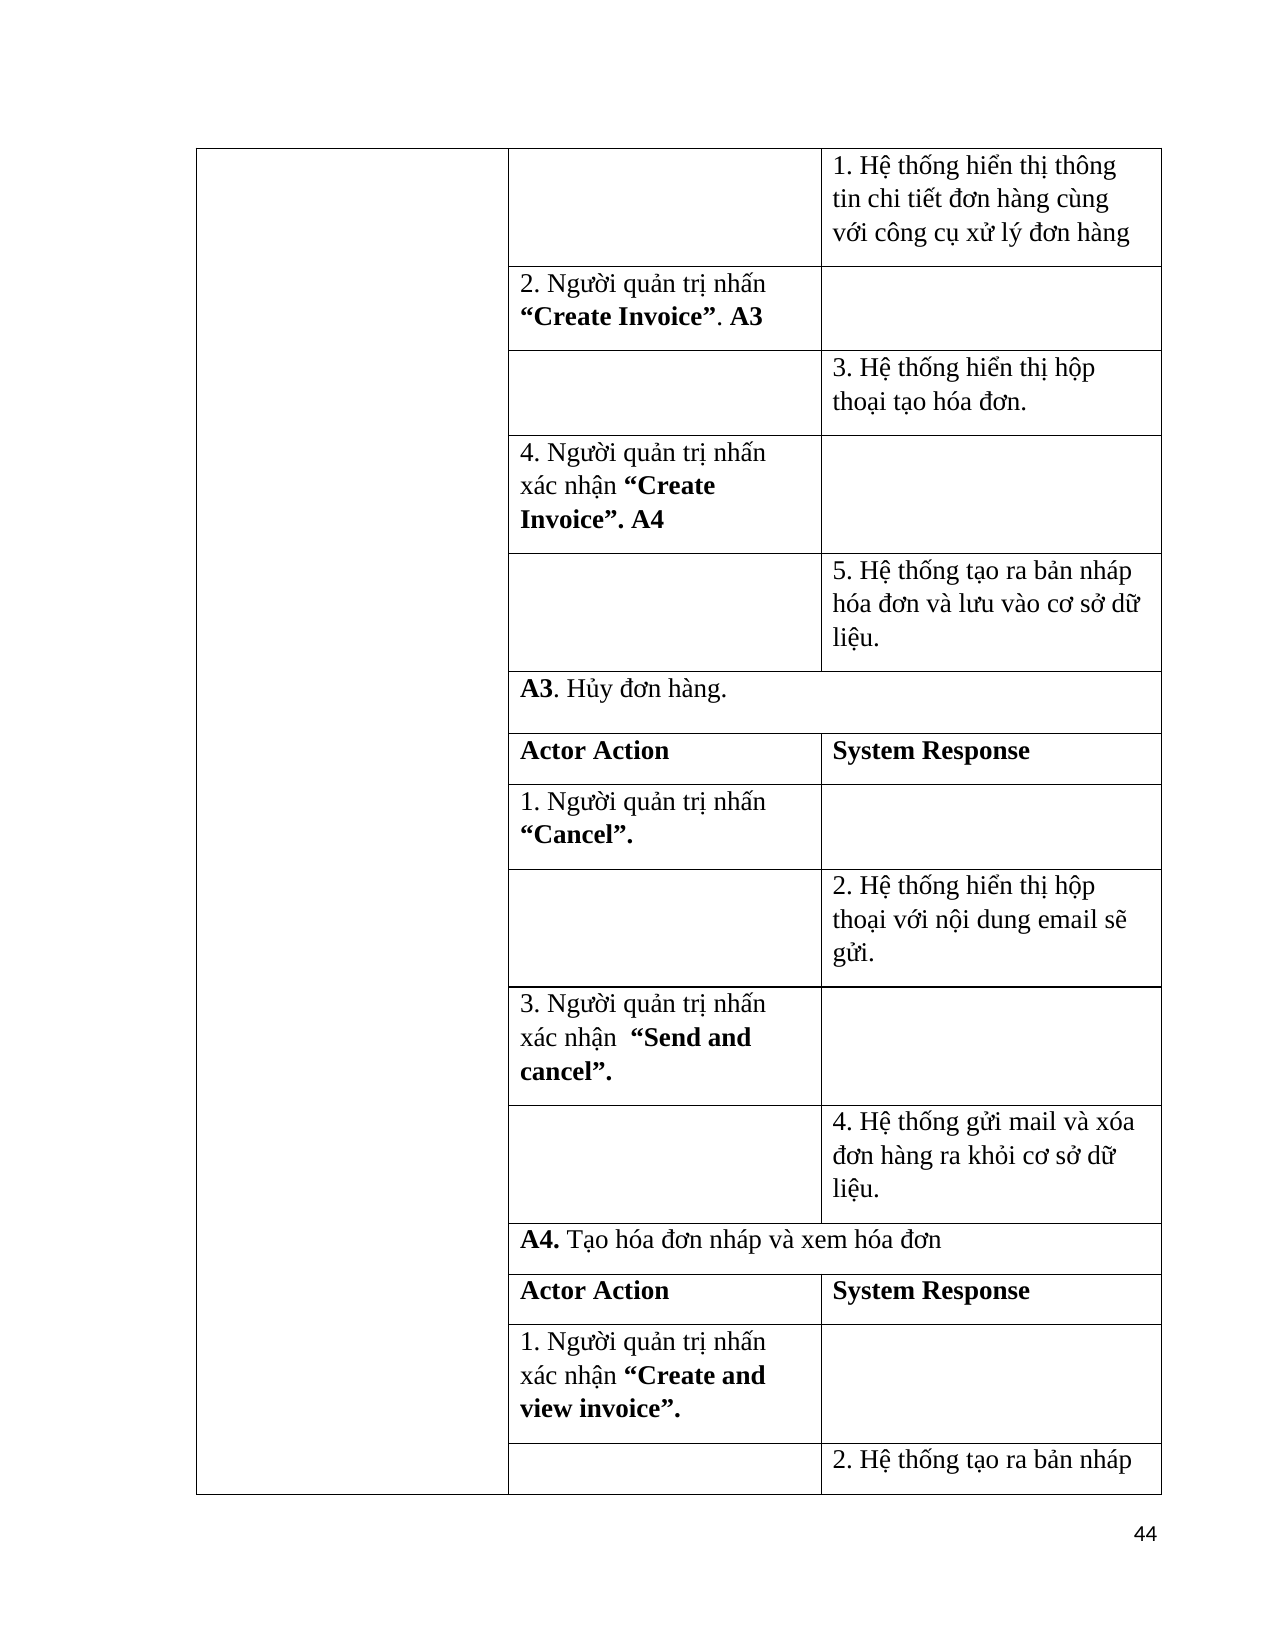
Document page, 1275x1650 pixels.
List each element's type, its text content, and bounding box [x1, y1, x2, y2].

table_cell 2. Hệ thống hiển thị hộp thoại với nội dung email sẽ gửi. [822, 870, 1161, 986]
table_cell [509, 1106, 821, 1222]
table_cell [822, 1325, 1161, 1442]
table_cell Actor Action [509, 734, 821, 784]
table_cell 2. Hệ thống tạo ra bản nháp hóa đơn và lưu vào cơ sở dữ liệu. [822, 1444, 1161, 1494]
table_cell [509, 870, 821, 986]
table_cell 1. Người quản trị nhấn “Cancel”. [509, 785, 821, 868]
table_cell [822, 267, 1161, 350]
table_cell [822, 785, 1161, 868]
table_cell [509, 554, 821, 671]
table_cell [822, 988, 1161, 1104]
table_cell A4. Tạo hóa đơn nháp và xem hóa đơn [509, 1224, 1161, 1273]
table_cell 4. Người quản trị nhấn xác nhận “Create Invoice”. A4 [509, 436, 821, 553]
table_cell A3. Hủy đơn hàng. [509, 672, 1161, 733]
table_cell System Response [822, 1275, 1161, 1324]
table_cell 1. Hệ thống hiển thị thông tin chi tiết đơn hàng cùng với công cụ xử lý đơn hàng [822, 149, 1161, 266]
table_cell 3. Người quản trị nhấn xác nhận “Send and cancel”. [509, 988, 821, 1104]
table_cell [509, 149, 821, 266]
table_cell 4. Hệ thống gửi mail và xóa đơn hàng ra khỏi cơ sở dữ liệu. [822, 1106, 1161, 1222]
table_cell 1. Người quản trị nhấn xác nhận “Create and view invoice”. [509, 1325, 821, 1442]
table_cell 2. Người quản trị nhấn “Create Invoice”. A3 [509, 267, 821, 350]
table_cell 3. Hệ thống hiển thị hộp thoại tạo hóa đơn. [822, 351, 1161, 435]
table_cell 5. Hệ thống tạo ra bản nháp hóa đơn và lưu vào cơ sở dữ liệu. [822, 554, 1161, 671]
table_cell [509, 1444, 821, 1494]
table_cell [822, 436, 1161, 553]
table_cell Actor Action [509, 1275, 821, 1324]
table_cell System Response [822, 734, 1161, 784]
table_cell [509, 351, 821, 435]
